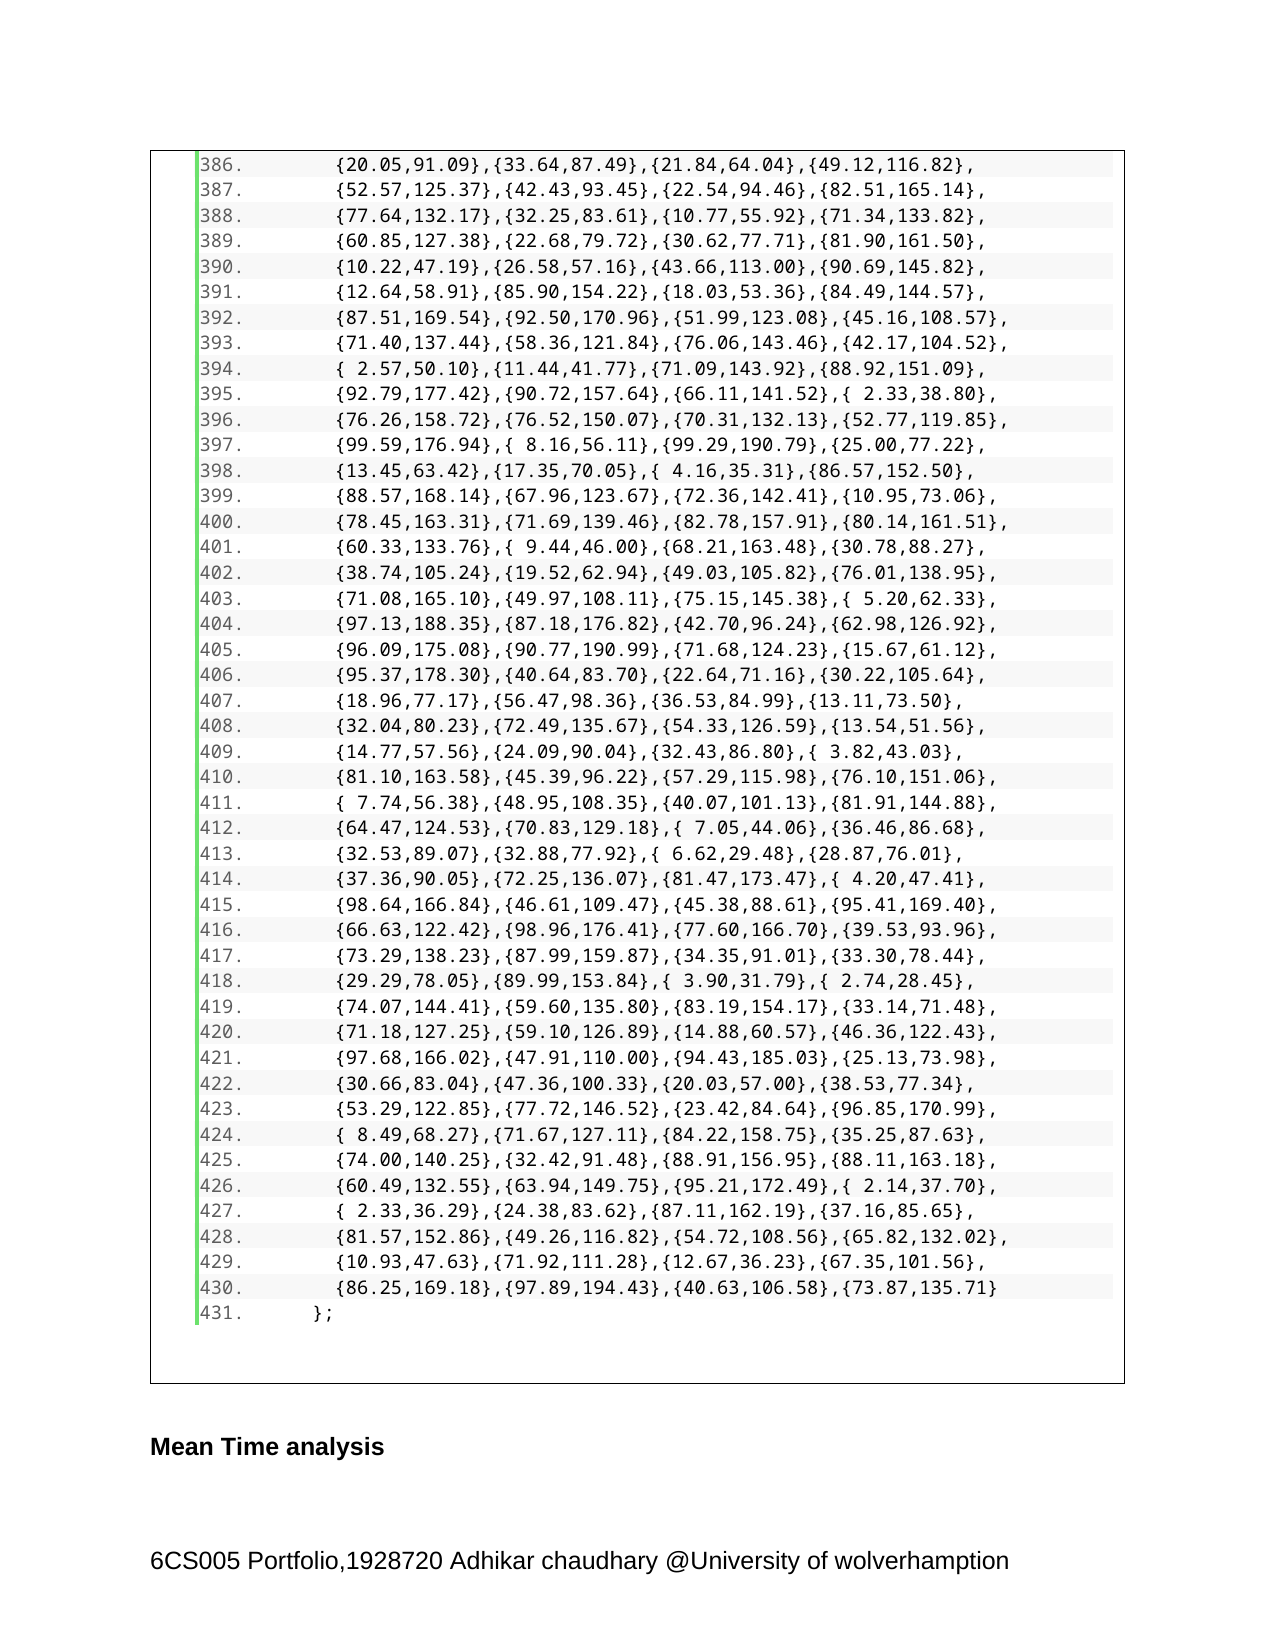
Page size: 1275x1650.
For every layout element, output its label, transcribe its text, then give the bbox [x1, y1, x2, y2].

text Mean Time analysis [150, 1432, 1125, 1460]
